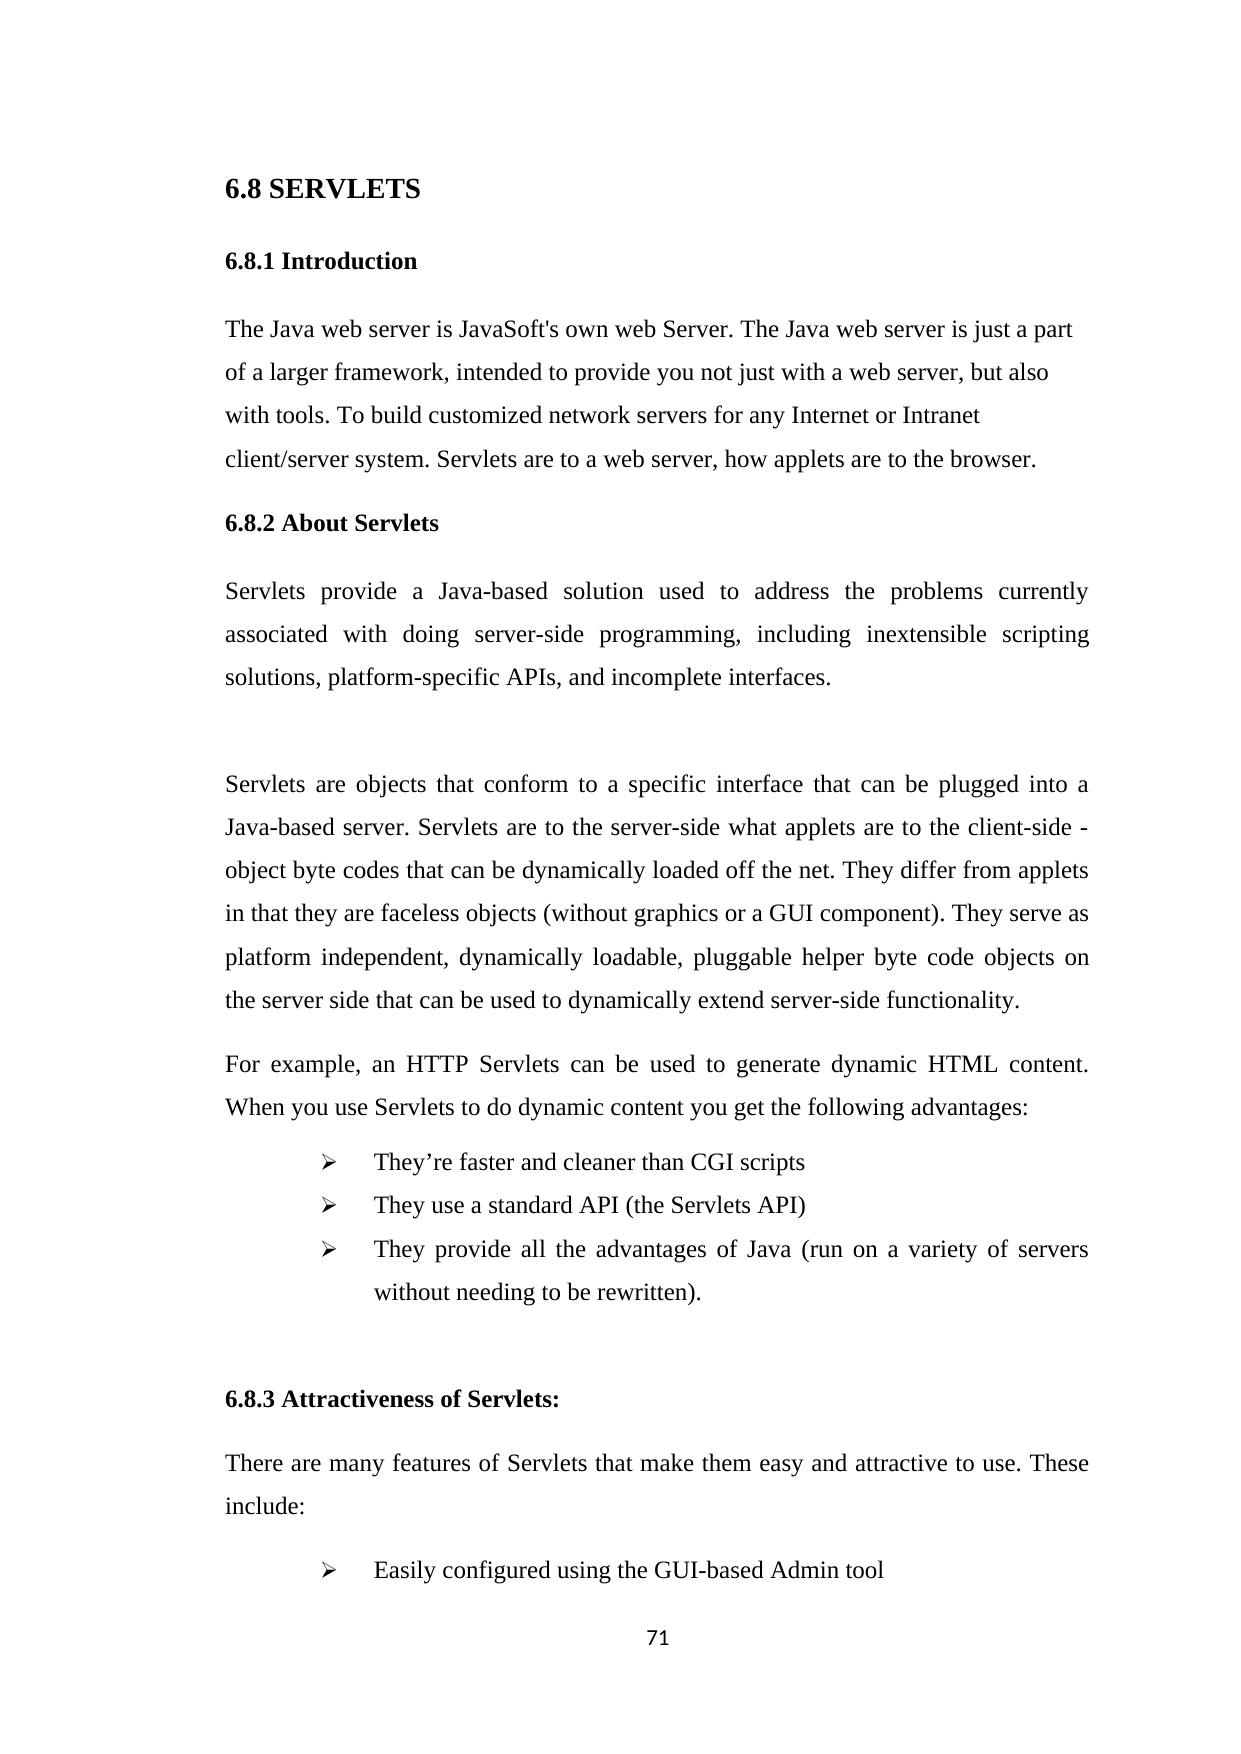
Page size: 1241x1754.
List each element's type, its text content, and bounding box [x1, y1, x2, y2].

text The Java web server is JavaSoft's own web Server. The Java web server is just a part of a larger framework, intended to provide you not just with a web server, but also with tools. To build customized network servers for any Internet or Intranet client/server system. Servlets are to a web server, how applets are to the browser. [225, 314, 1090, 472]
text 6.8.3 Attractiveness of Servlets: [225, 1384, 1090, 1413]
subtitle 6.8.1 Introduction [225, 246, 1090, 275]
text There are many features of Servlets that make them easy and attractive to use. These include: [225, 1448, 1090, 1520]
list They provide all the advantages of Java (run on a variety of servers without needing to be rewritten). [320, 1234, 1090, 1306]
subtitle 6.8 SERVLETS [225, 171, 1090, 204]
list They use a standard API (the Servlets API) [320, 1191, 1090, 1219]
text For example, an HTTP Servlets can be used to generate dynamic HTML content. When you use Servlets to do dynamic content you get the following advantages: [225, 1049, 1090, 1121]
list They’re faster and cleaner than CGI scripts [320, 1147, 1090, 1176]
list Easily configured using the GUI-based Admin tool [320, 1555, 1090, 1584]
text Servlets are objects that conform to a specific interface that can be plugged into a Java-based server. Servlets are to the server-side what applets are to the client-side - object byte codes that can be dynamically loaded off the net. They differ from applets in that they are faceless objects (without graphics or a GUI component). They serve as platform independent, dynamically loadable, pluggable helper byte code objects on the server side that can be used to dynamically extend server-side functionality. [225, 769, 1090, 1013]
text Servlets provide a Java-based solution used to address the problems currently associated with doing server-side programming, including inextensible scripting solutions, platform-specific APIs, and incomplete interfaces. [225, 576, 1090, 691]
subtitle 6.8.2 About Servlets [225, 508, 1090, 536]
